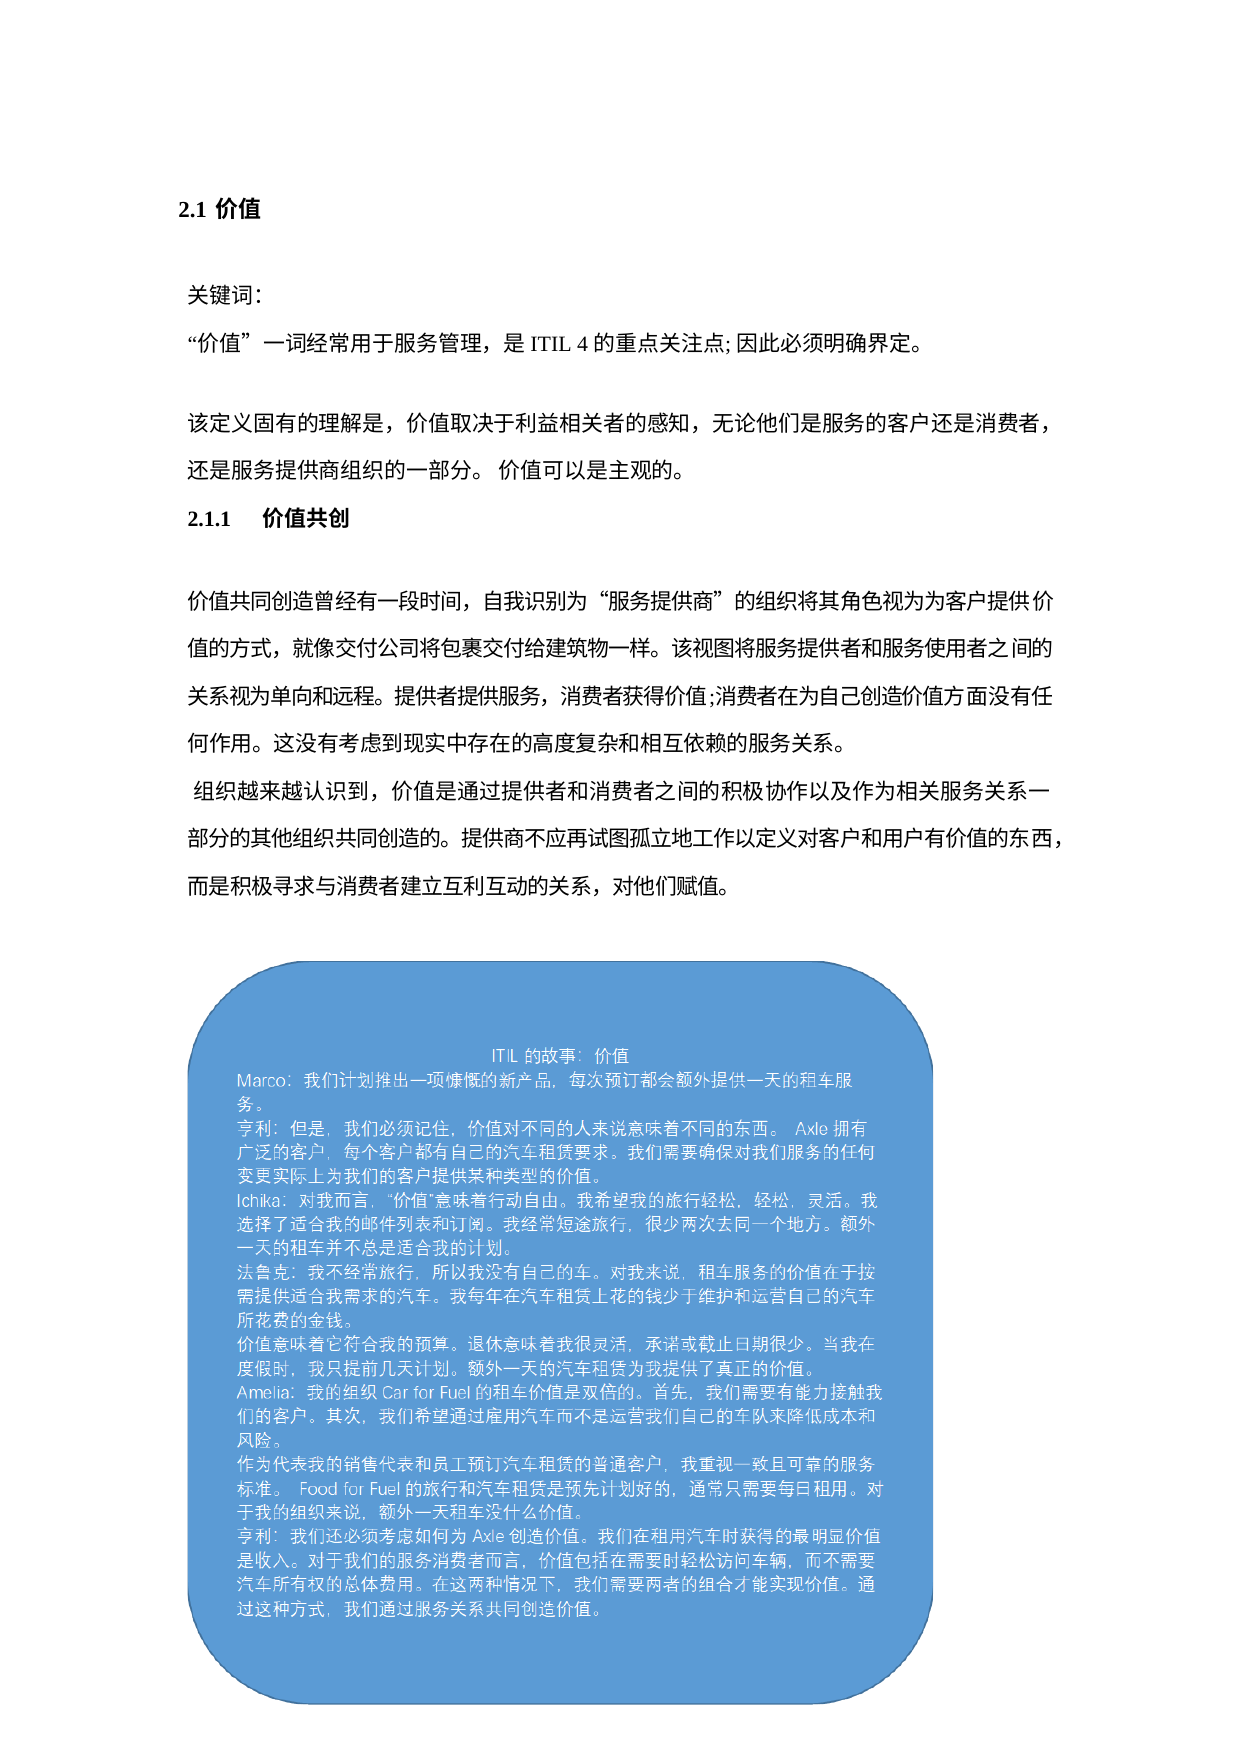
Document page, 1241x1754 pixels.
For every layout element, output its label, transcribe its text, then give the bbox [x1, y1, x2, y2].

text 价值共同创造曾经有一段时间，自我识别为“服务提供商”的组织将其角色视为为客户提供价值的方式，就像交付公司将包裹交付给建筑物一样。该视图将服务提供者和服务使用者之间的关系视为单向和远程。提供者提供服务，消费者获得价值;消费者在为自己创造价值方面没有任何作用。这没有考虑到现实中存在的高度复杂和相互依赖的服务关系。 [187, 584, 1054, 758]
subtitle 价值 [178, 190, 1121, 224]
subtitle 价值共创 [187, 501, 1121, 533]
picture [187, 961, 934, 1705]
text 组织越来越认识到，价值是通过提供者和消费者之间的积极协作以及作为相关服务关系一部分的其他组织共同创造的。提供商不应再试图孤立地工作以定义对客户和用户有价值的东西，而是积极寻求与消费者建立互利互动的关系，对他们赋值。 [187, 774, 1054, 900]
text 关键词： [187, 278, 1121, 310]
text “价值”一词经常用于服务管理，是 ITIL 4 的重点关注点; 因此必须明确界定。 [187, 326, 1121, 357]
text 该定义固有的理解是，价值取决于利益相关者的感知，无论他们是服务的客户还是消费者， 还是服务提供商组织的一部分。 价值可以是主观的。 [187, 406, 1064, 485]
